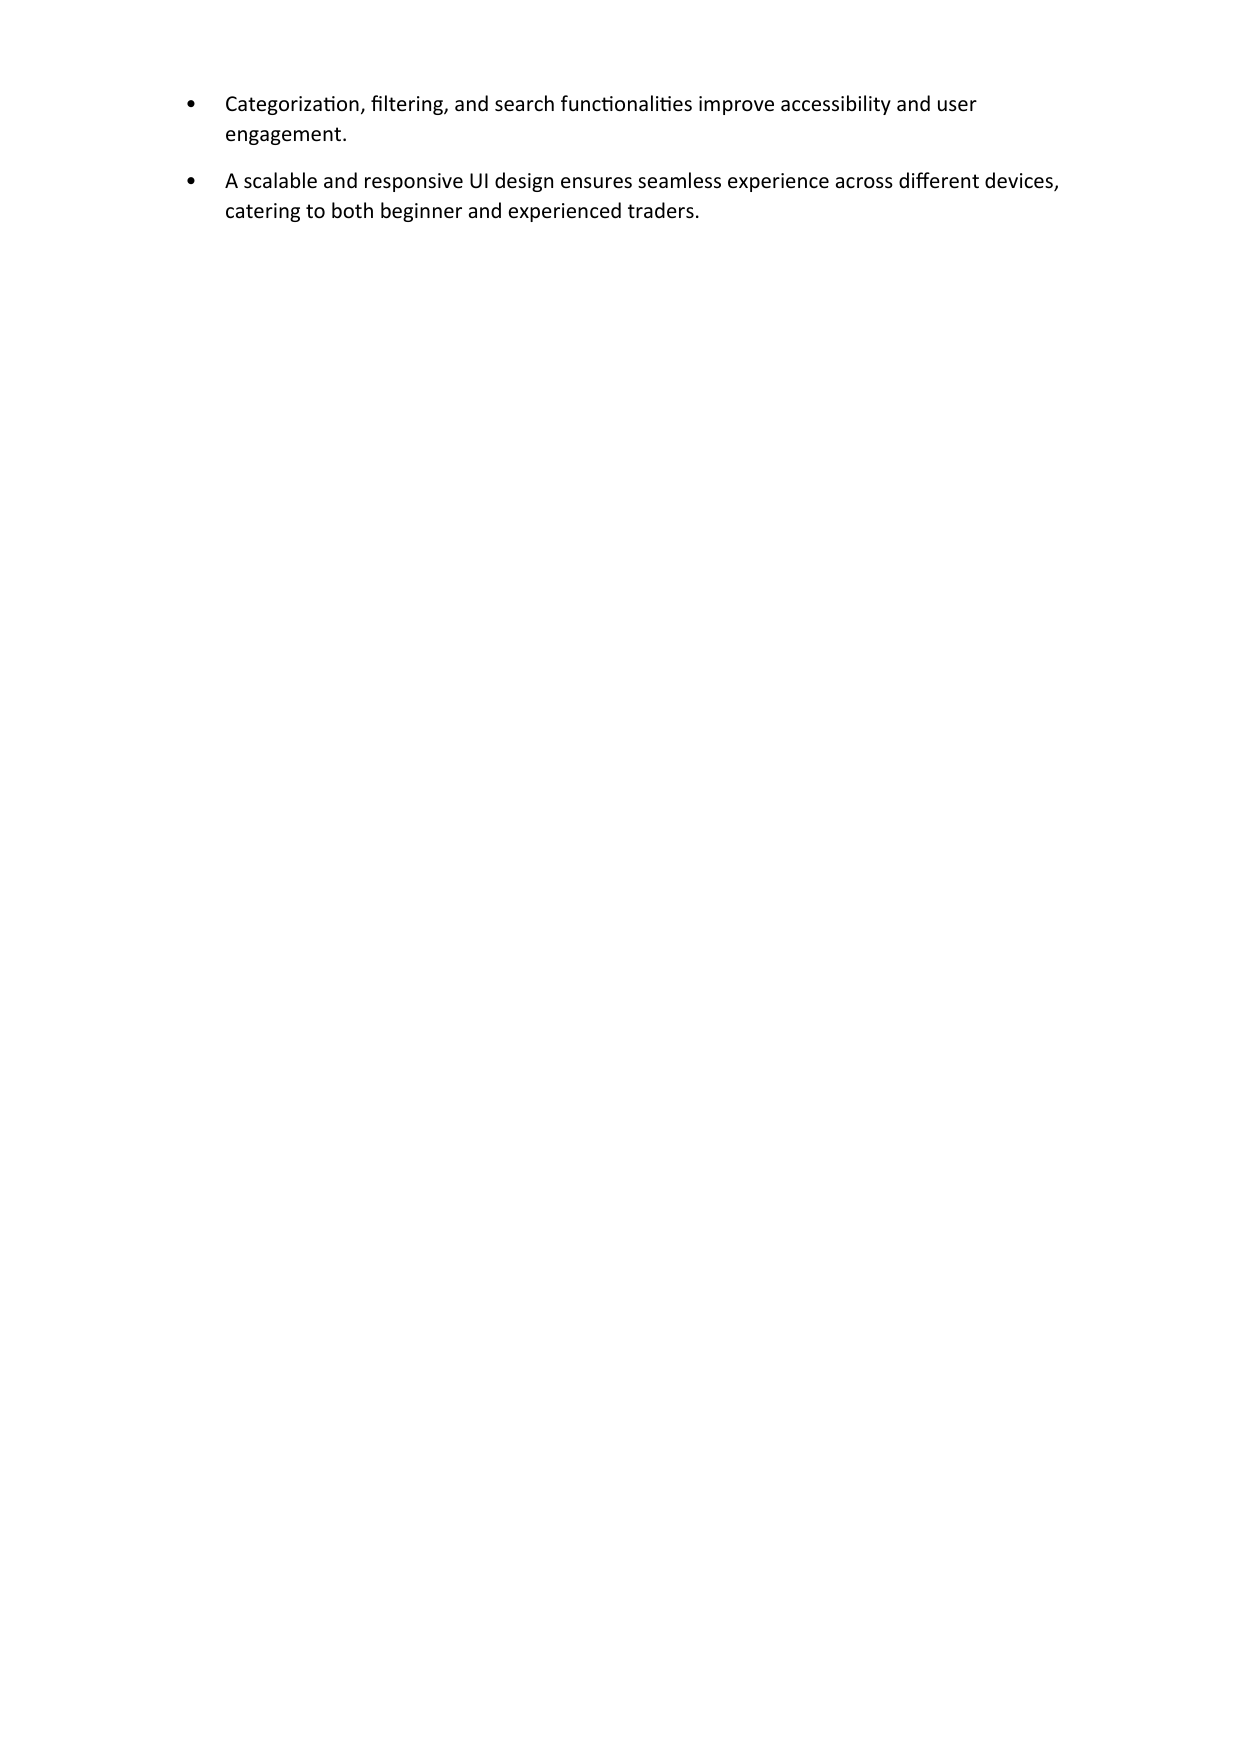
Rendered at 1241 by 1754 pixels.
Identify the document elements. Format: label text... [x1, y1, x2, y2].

list A scalable and responsive UI design ensures seamless experience across different devices, catering to both beginner and experienced traders. [187, 166, 1090, 224]
list Categorization, filtering, and search functionalities improve accessibility and user engagement. [187, 89, 1090, 147]
